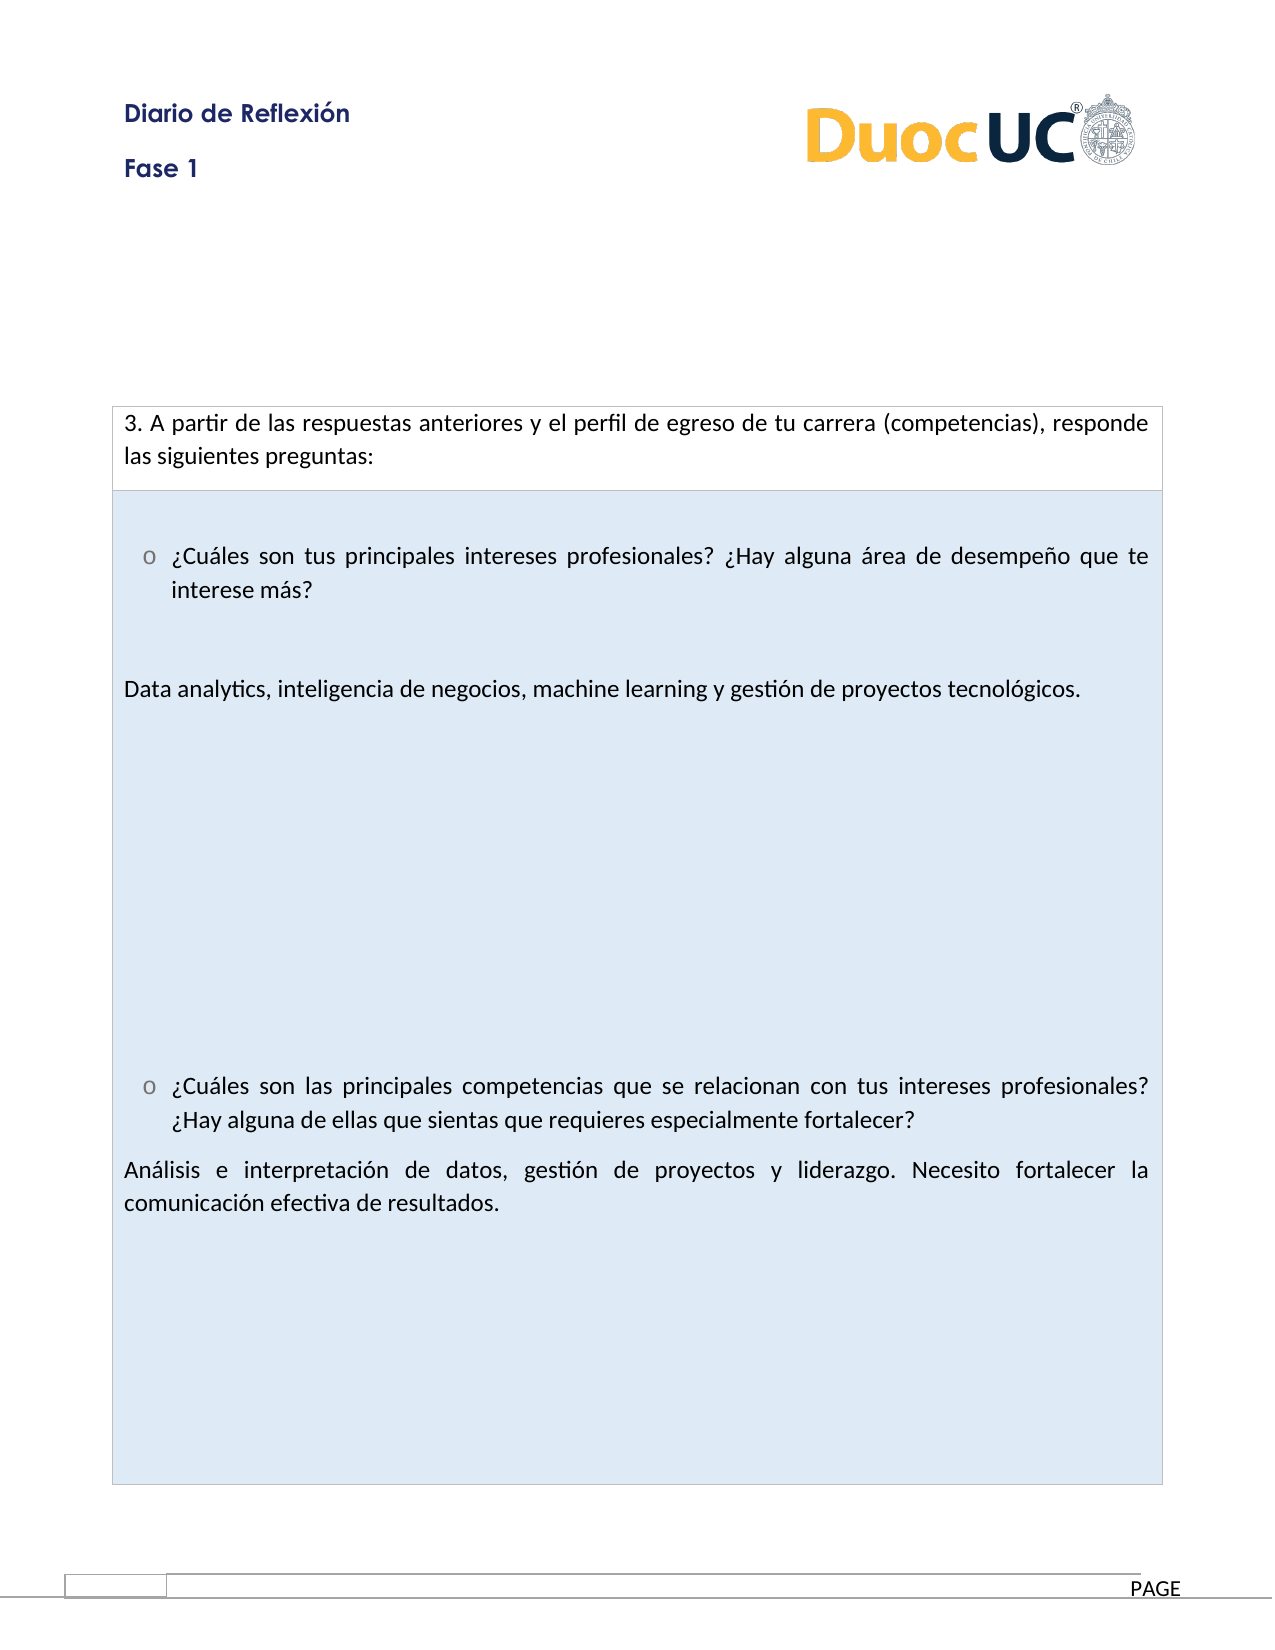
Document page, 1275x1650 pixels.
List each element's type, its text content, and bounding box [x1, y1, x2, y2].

table_header 3. A partir de las respuestas anteriores y el perfil de egreso de tu carrera (competencias), responde las siguientes preguntas: [113, 407, 1162, 489]
picture [807, 94, 1135, 165]
